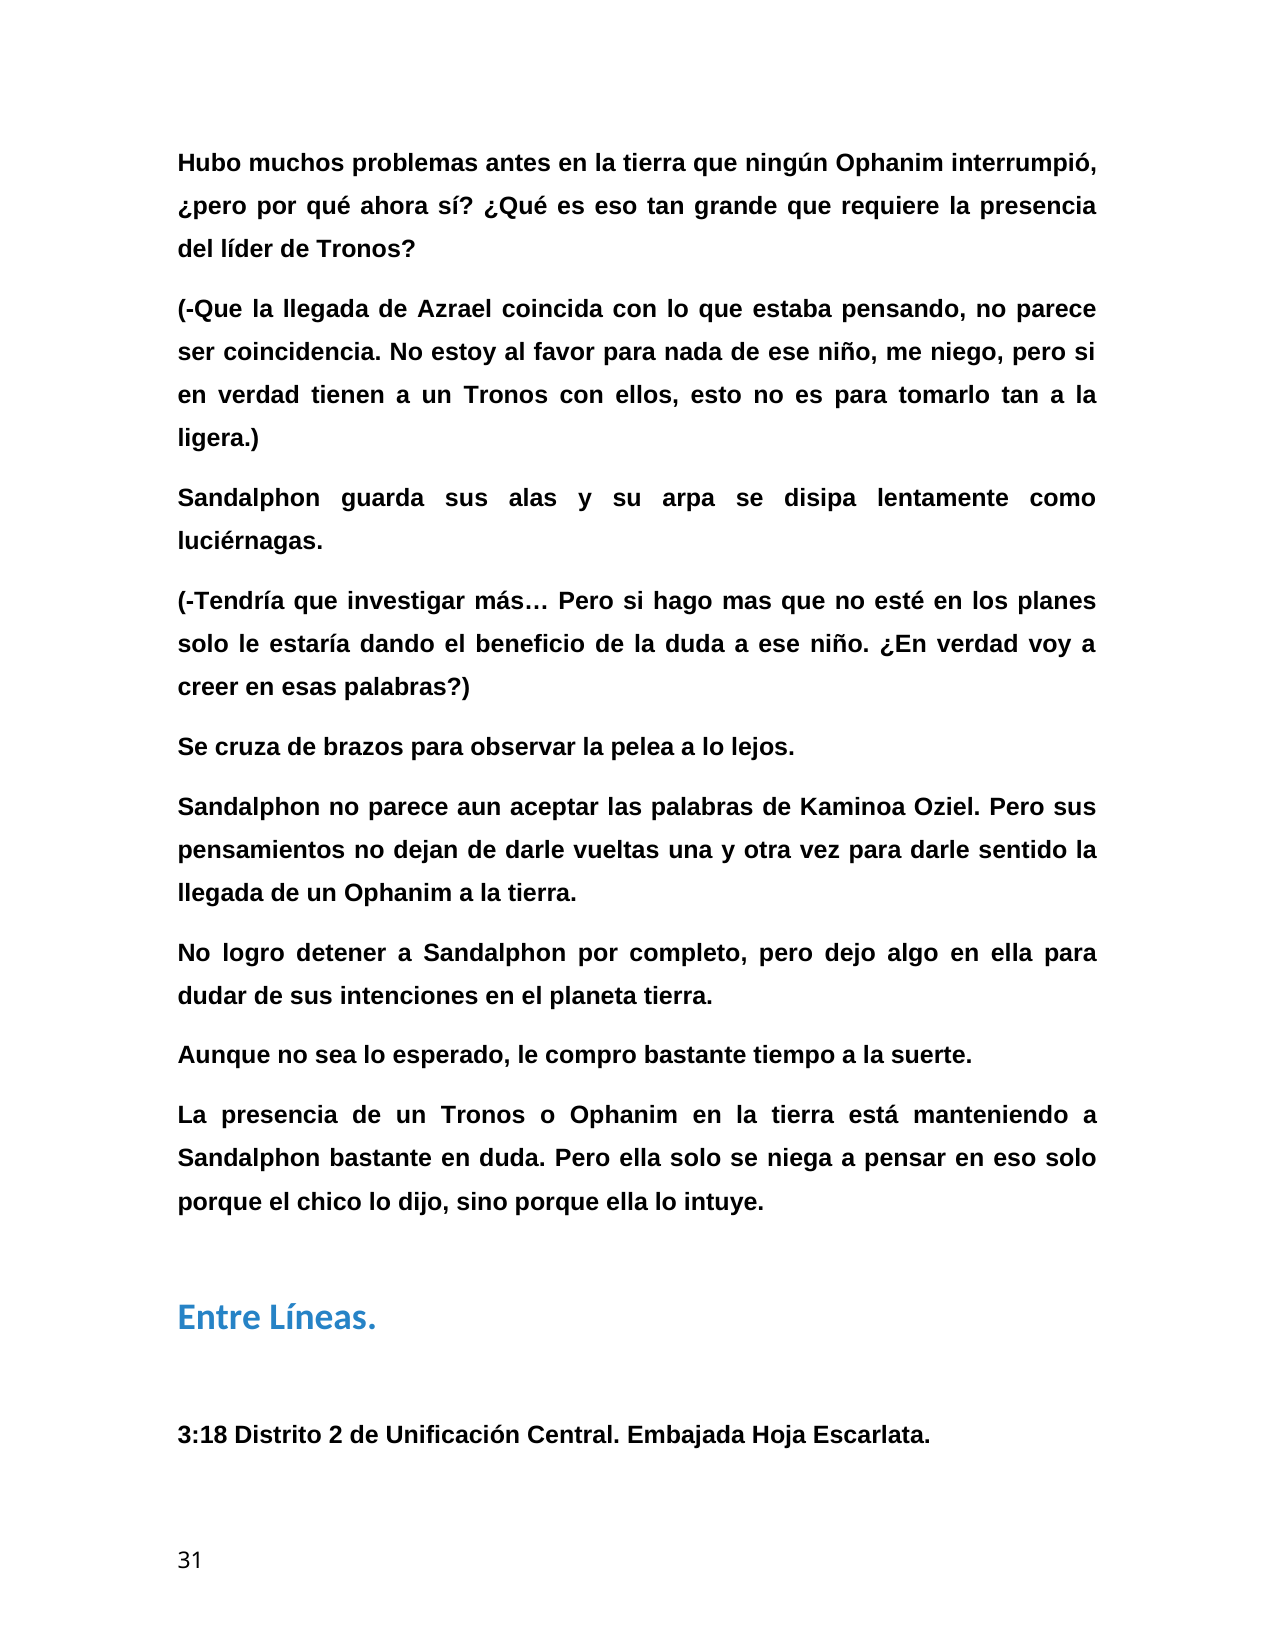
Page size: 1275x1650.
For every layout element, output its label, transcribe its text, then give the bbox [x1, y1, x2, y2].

text 3:18 Distrito 2 de Unificación Central. Embajada Hoja Escarlata. [177, 1420, 1098, 1448]
text (-Tendría que investigar más… Pero si hago mas que no esté en los planes solo le estaría dando el beneficio de la duda a ese niño. ¿En verdad voy a creer en esas palabras?) [177, 586, 1098, 701]
text Sandalphon guarda sus alas y su arpa se disipa lentamente como luciérnagas. [177, 483, 1098, 555]
text (-Que la llegada de Azrael coincida con lo que estaba pensando, no parece ser coincidencia. No estoy al favor para nada de ese niño, me niego, pero si en verdad tienen a un Tronos con ellos, esto no es para tomarlo tan a la ligera.) [177, 294, 1098, 452]
text Hubo muchos problemas antes en la tierra que ningún Ophanim interrumpió, ¿pero por qué ahora sí? ¿Qué es eso tan grande que requiere la presencia del líder de Tronos? [177, 148, 1098, 263]
text Sandalphon no parece aun aceptar las palabras de Kaminoa Oziel. Pero sus pensamientos no dejan de darle vueltas una y otra vez para darle sentido la llegada de un Ophanim a la tierra. [177, 792, 1098, 907]
text Entre Líneas. [177, 1293, 1098, 1339]
text La presencia de un Tronos o Ophanim en la tierra está manteniendo a Sandalphon bastante en duda. Pero ella solo se niega a pensar en eso solo porque el chico lo dijo, sino porque ella lo intuye. [177, 1100, 1098, 1215]
text No logro detener a Sandalphon por completo, pero dejo algo en ella para dudar de sus intenciones en el planeta tierra. [177, 938, 1098, 1009]
text Se cruza de brazos para observar la pelea a lo lejos. [177, 732, 1098, 761]
text Aunque no sea lo esperado, le compro bastante tiempo a la suerte. [177, 1041, 1098, 1069]
